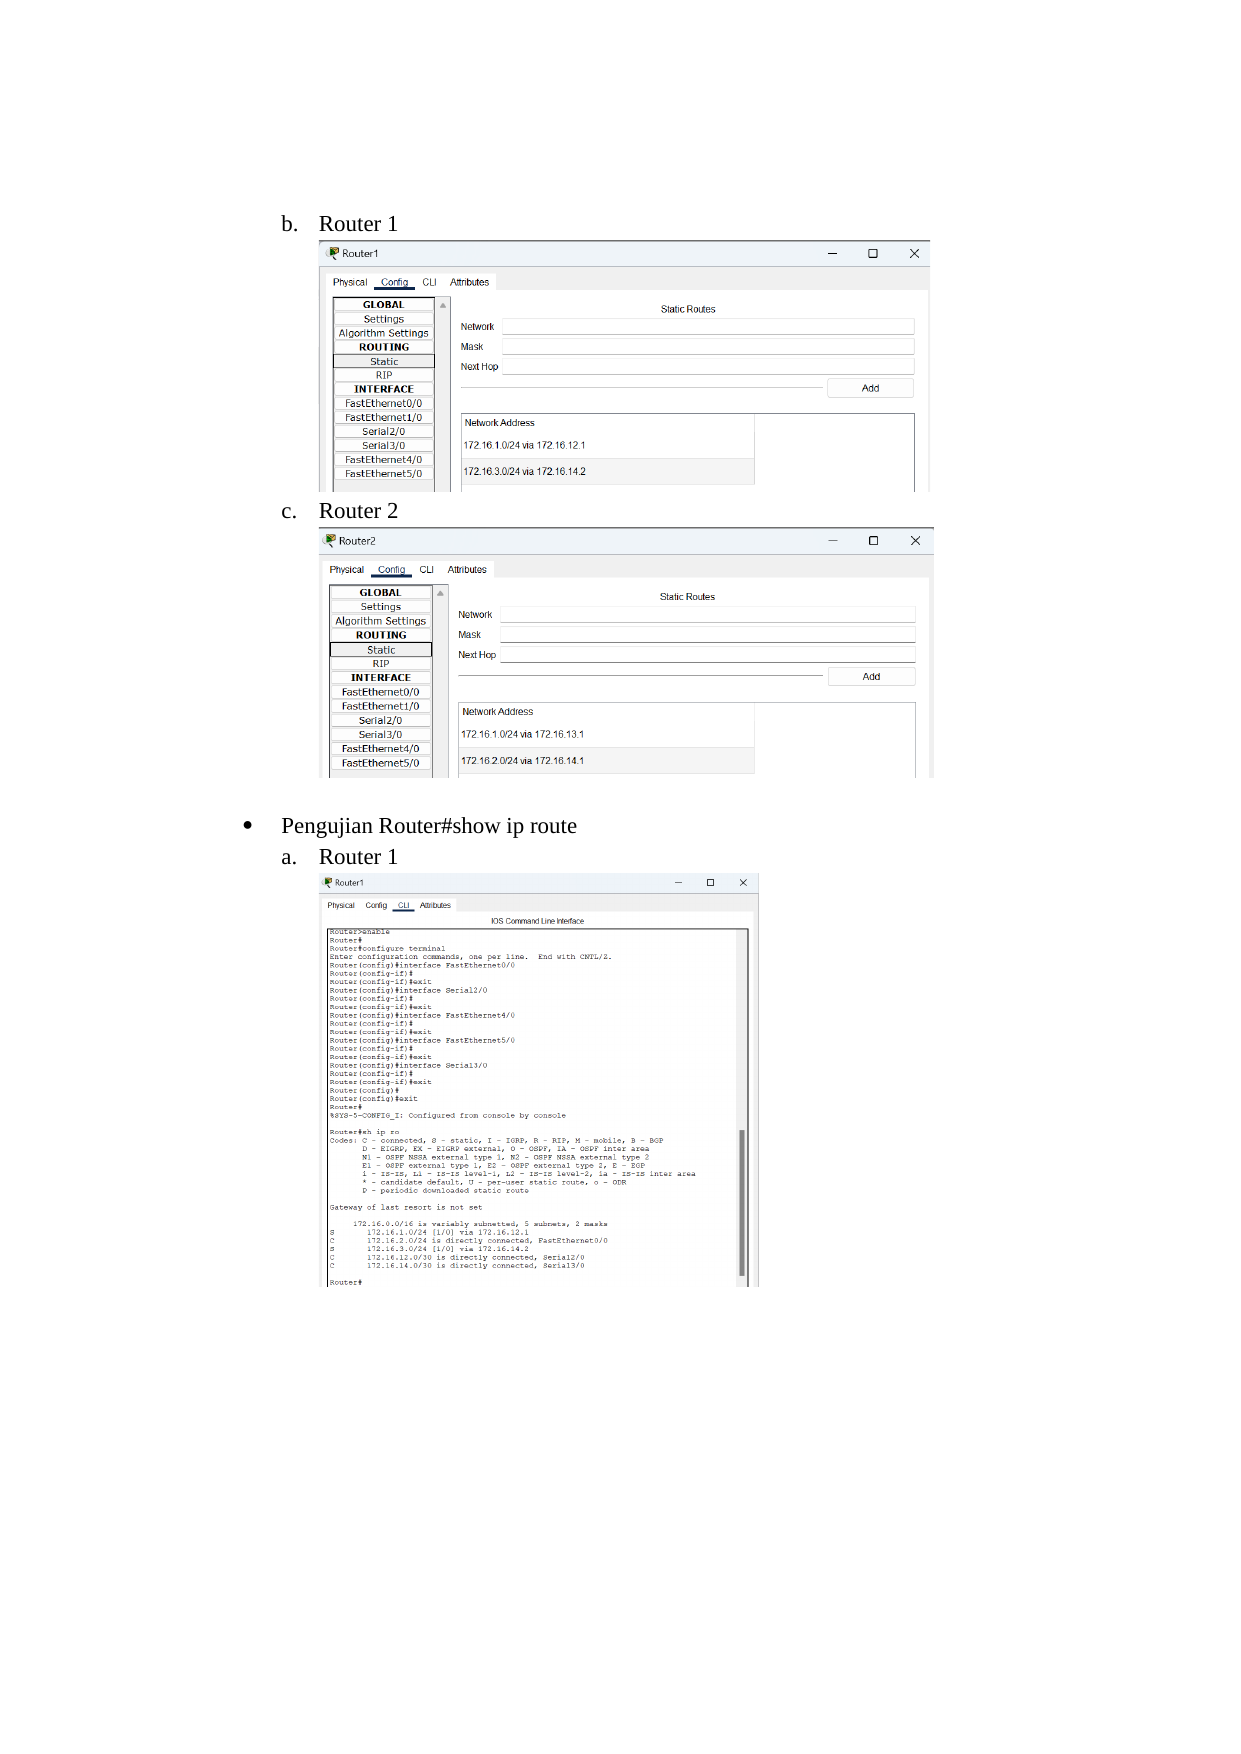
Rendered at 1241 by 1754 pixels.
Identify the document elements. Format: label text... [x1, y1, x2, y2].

list Pengujian Router#show ip route [244, 813, 1090, 839]
list Router 2 [281, 497, 1090, 523]
list Router 1 [281, 843, 1090, 869]
list Router 1 [281, 210, 1090, 237]
picture [318, 873, 759, 1287]
picture [318, 527, 934, 778]
picture [318, 240, 930, 492]
